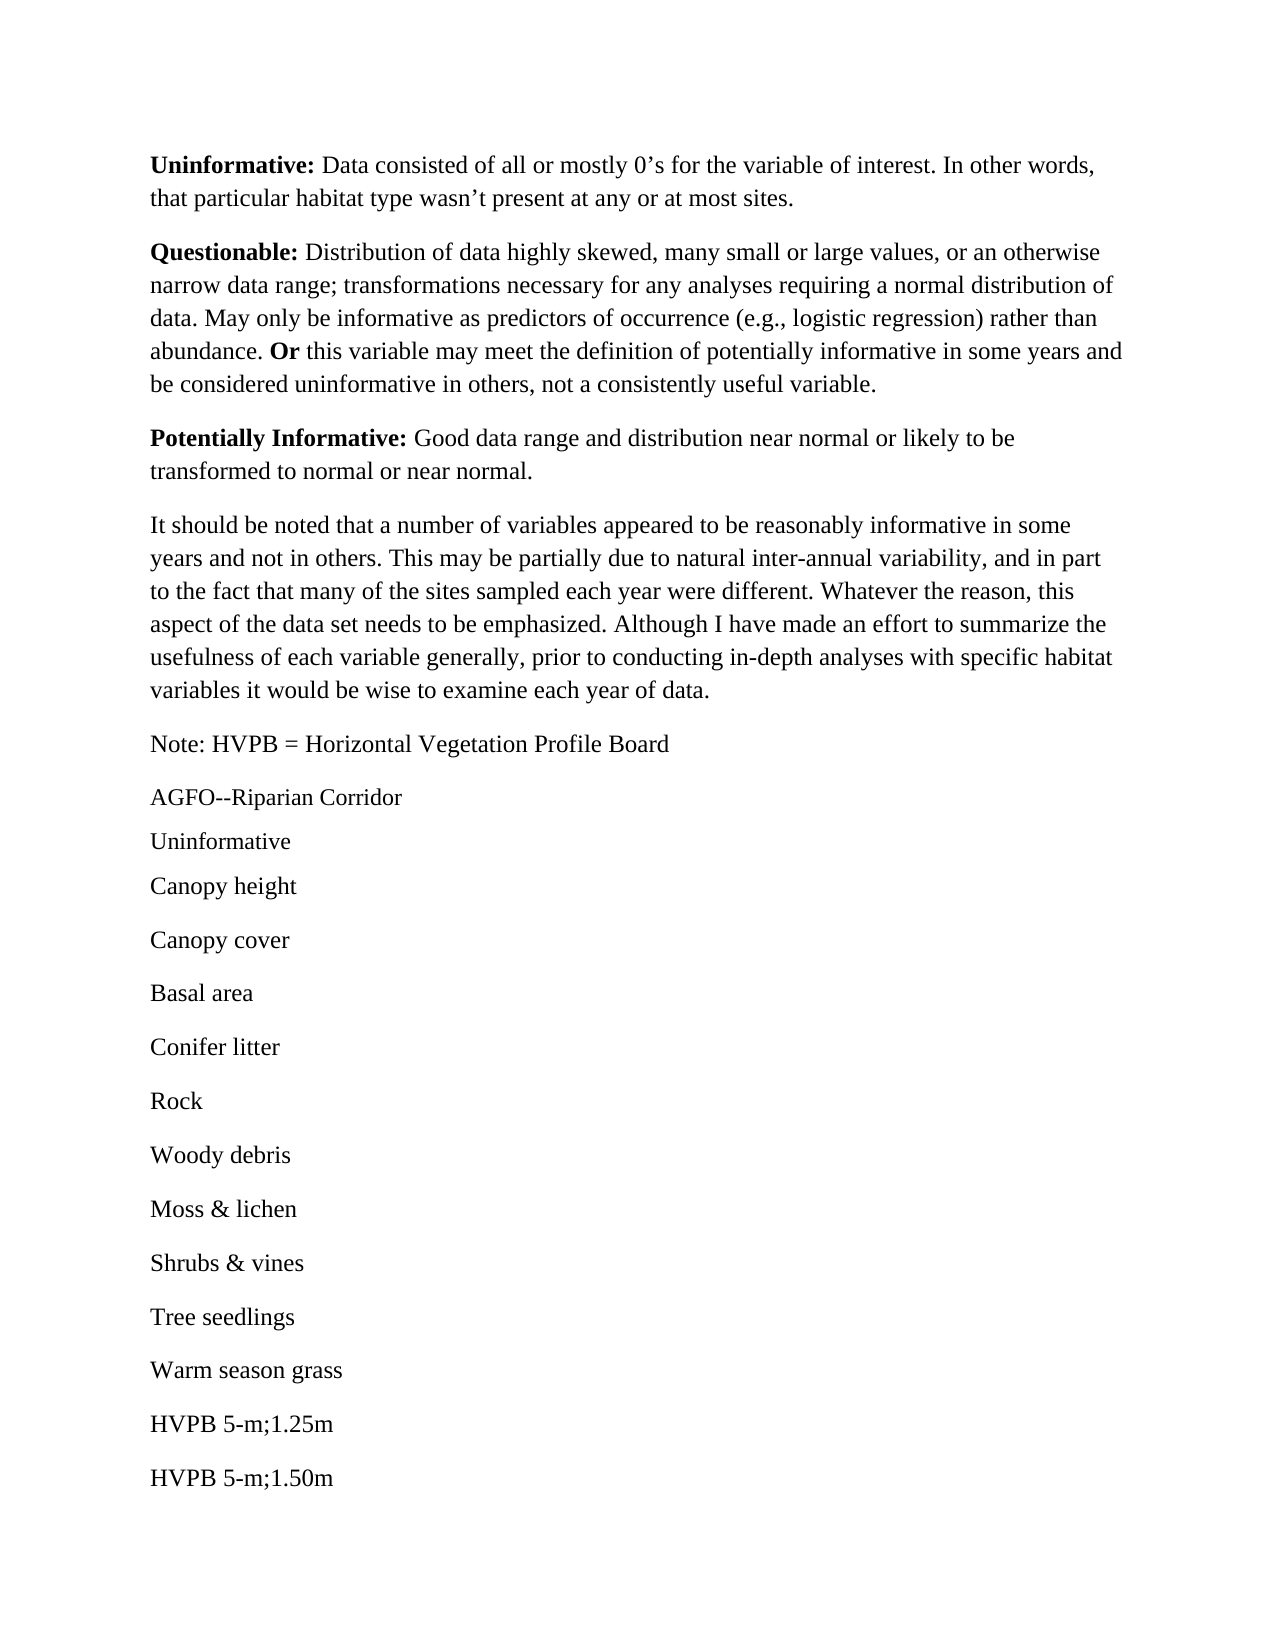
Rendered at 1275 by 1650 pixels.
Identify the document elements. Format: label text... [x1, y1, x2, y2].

text Canopy cover [150, 925, 1125, 953]
text It should be noted that a number of variables appeared to be reasonably informative in some years and not in others. This may be partially due to natural inter-annual variability, and in part to the fact that many of the sites sampled each year were different. Whatever the reason, this aspect of the data set needs to be emphasized. Although I have made an effort to summarize the usefulness of each variable generally, prior to conducting in-depth analyses with specific habitat variables it would be wise to examine each year of data. [150, 510, 1125, 703]
text HVPB 5-m;1.50m [150, 1463, 1125, 1492]
text Potentially Informative: Good data range and distribution near normal or likely to be transformed to normal or near normal. [150, 423, 1125, 484]
text Uninformative: Data consisted of all or mostly 0’s for the variable of interest. In other words, that particular habitat type wasn’t present at any or at most sites. [150, 150, 1125, 212]
text Rock [150, 1086, 1125, 1115]
text AGFO--Riparian Corridor [150, 782, 1125, 810]
text Note: HVPB = Horizontal Vegetation Profile Board [150, 729, 1125, 757]
text Conifer litter [150, 1032, 1125, 1061]
text Shrubs & vines [150, 1248, 1125, 1277]
text Basal area [150, 978, 1125, 1007]
text Warm season grass [150, 1356, 1125, 1384]
text Moss & lichen [150, 1194, 1125, 1223]
text Uninformative [150, 827, 1125, 854]
text HVPB 5-m;1.25m [150, 1409, 1125, 1438]
text Woody debris [150, 1140, 1125, 1169]
text Canopy height [150, 871, 1125, 899]
text Questionable: Distribution of data highly skewed, many small or large values, or an otherwise narrow data range; transformations necessary for any analyses requiring a normal distribution of data. May only be informative as predictors of occurrence (e.g., logistic regression) rather than abundance. Or this variable may meet the definition of potentially informative in some years and be considered uninformative in others, not a consistently useful variable. [150, 237, 1125, 398]
text Tree seedlings [150, 1302, 1125, 1330]
